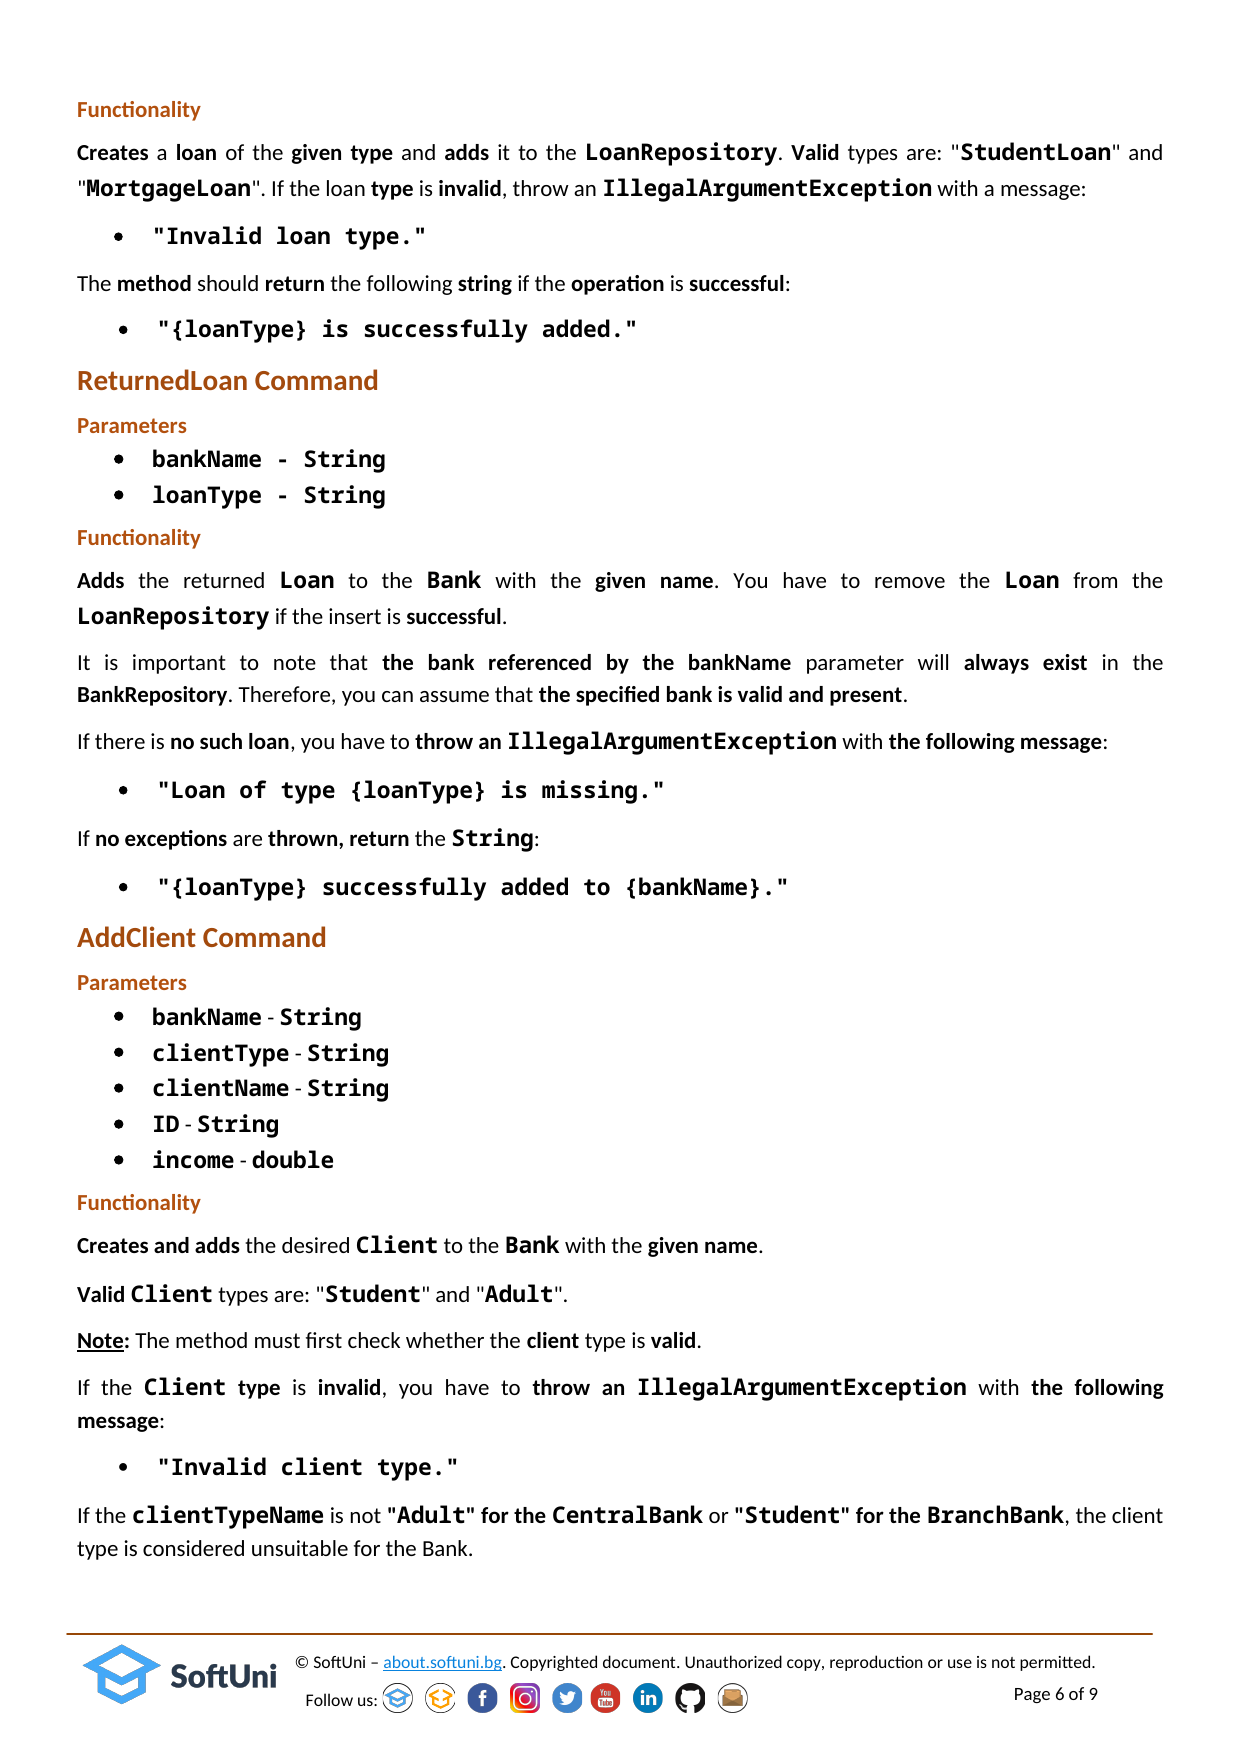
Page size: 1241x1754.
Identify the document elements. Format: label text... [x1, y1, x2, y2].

list "Loan of type {loanType} is missing." [119, 774, 1163, 805]
picture [552, 1683, 583, 1713]
list bankName - String [114, 1001, 1163, 1032]
text The method should return the following string if the operation is successful: [77, 269, 1163, 297]
picture [654, 1683, 663, 1692]
list "Invalid loan type." [114, 220, 1163, 252]
subtitle Functionality [77, 523, 1163, 552]
list "{loanType} is successfully added." [119, 313, 1163, 345]
subtitle Functionality [77, 1188, 1163, 1217]
text It is important to note that the bank referenced by the bankName parameter will always exist in the BankRepository. Therefore, you can assume that the specified bank is valid and present. [77, 648, 1163, 709]
text If there is no such loan, you have to throw an IllegalArgumentException with the following message: [77, 725, 1163, 757]
text Note: The method must first check whether the client type is valid. [77, 1326, 1163, 1354]
picture [510, 1683, 540, 1713]
picture [633, 1683, 642, 1692]
picture [425, 1683, 455, 1713]
list "{loanType} successfully added to {bankName}." [119, 871, 1163, 902]
list income - double [114, 1144, 1163, 1176]
text Creates a loan of the given type and adds it to the LoanRepository. Valid types are: "StudentLoan" and "MortgageLoan". If the loan type is invalid, throw an IllegalArgumentException with a message: [77, 136, 1163, 203]
list loanType - String [114, 479, 1163, 511]
picture [76, 1638, 283, 1710]
text Adds the returned Loan to the Bank with the given name. You have to remove the Loan from the LoanRepository if the insert is successful. [77, 564, 1163, 631]
list ID - String [114, 1108, 1163, 1139]
picture [717, 1683, 748, 1713]
subtitle AddClient Command [77, 919, 1163, 955]
subtitle Functionality [77, 95, 1163, 123]
text If the clientTypeName is not "Adult" for the CentralBank or "Student" for the BranchBank, the client type is considered unsuitable for the Bank. [77, 1499, 1163, 1563]
subtitle ReturnedLoan Command [77, 362, 1163, 397]
list "Invalid client type." [119, 1451, 1163, 1482]
picture [654, 1704, 663, 1713]
text If no exceptions are thrown, return the String: [77, 822, 1163, 853]
picture [647, 1695, 656, 1705]
text Valid Client types are: "Student" and "Adult". [77, 1277, 1163, 1309]
picture [382, 1683, 413, 1713]
picture [633, 1704, 642, 1713]
subtitle Parameters [77, 968, 1163, 996]
list clientType - String [114, 1036, 1163, 1068]
list clientName - String [114, 1072, 1163, 1104]
picture [675, 1683, 705, 1713]
text If the Client type is invalid, you have to throw an IllegalArgumentException with the following message: [77, 1371, 1163, 1434]
picture [590, 1683, 621, 1713]
picture [467, 1683, 498, 1713]
list bankName - String [114, 443, 1163, 474]
subtitle Parameters [77, 411, 1163, 439]
text Creates and adds the desired Client to the Bank with the given name. [77, 1229, 1163, 1260]
